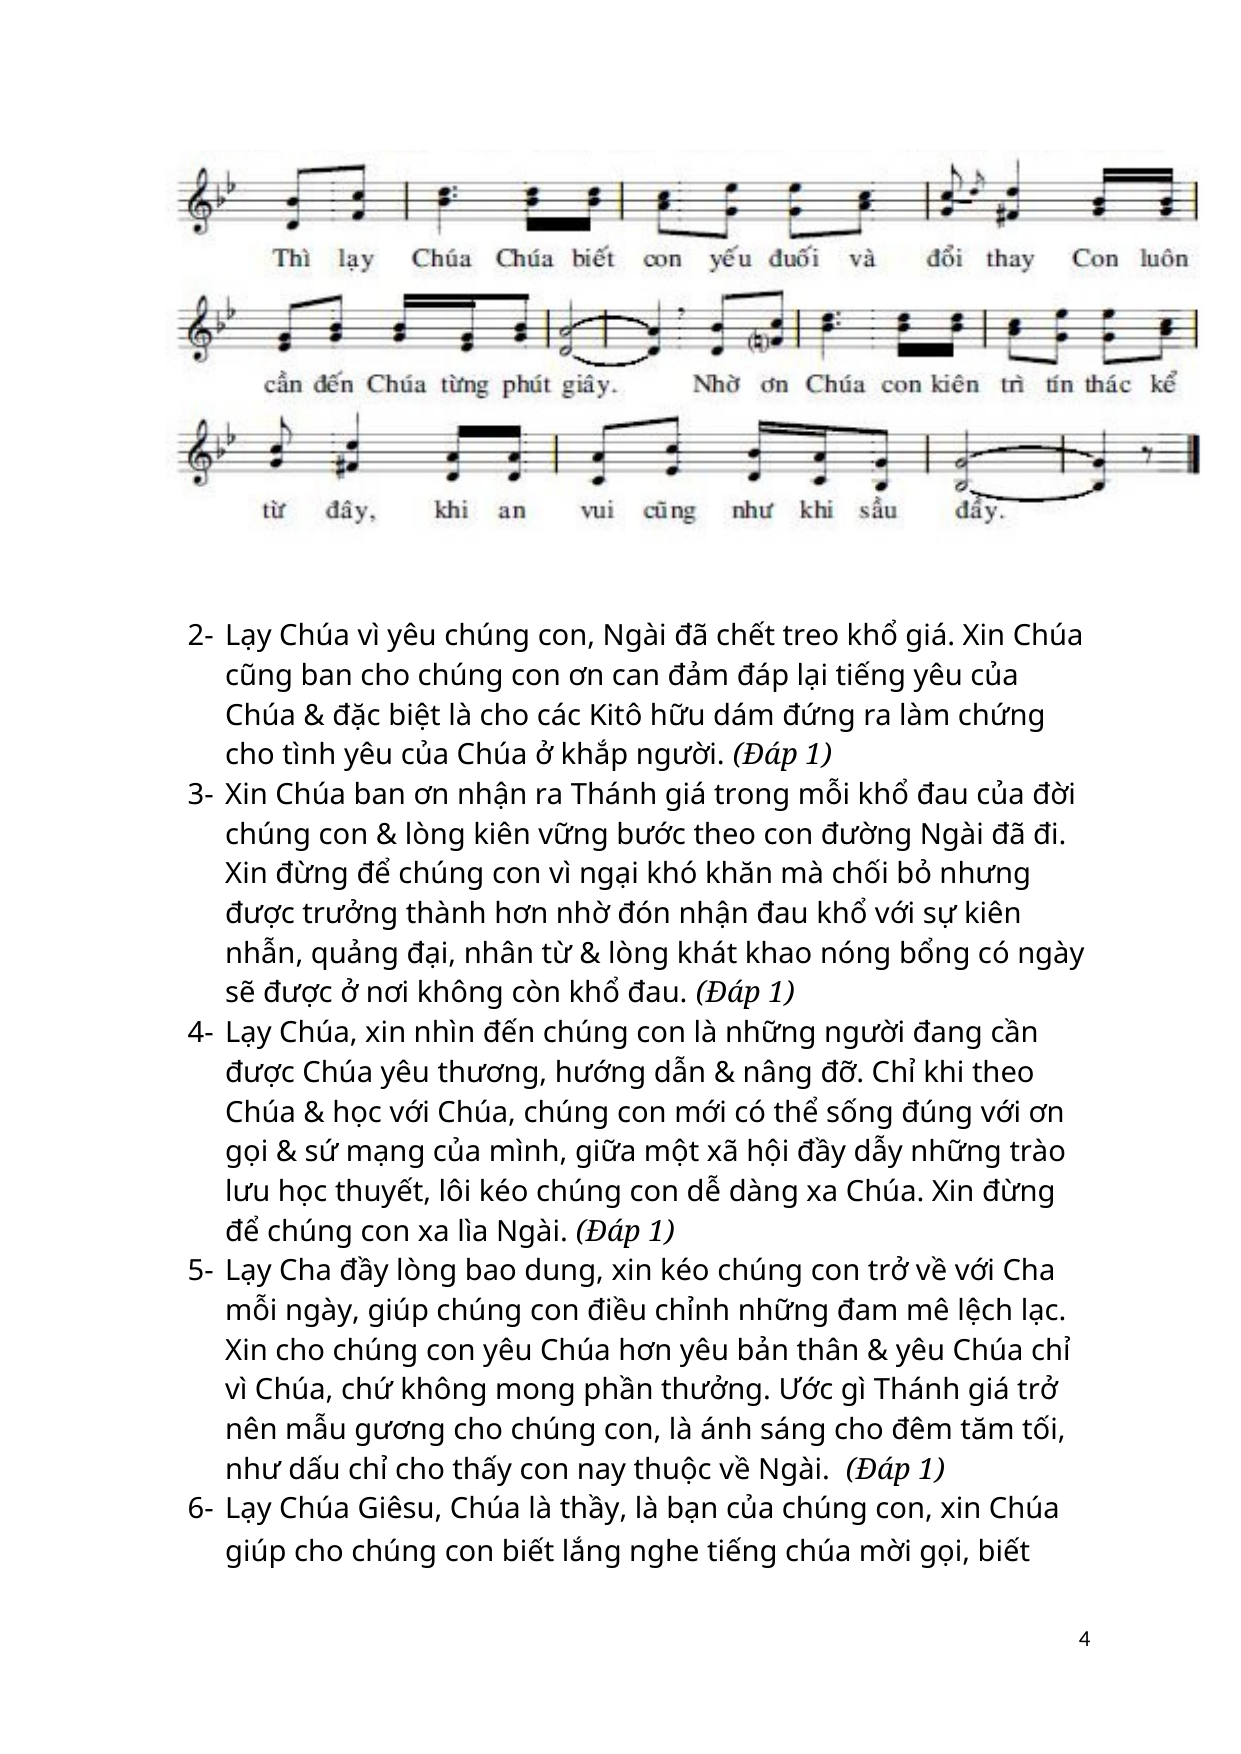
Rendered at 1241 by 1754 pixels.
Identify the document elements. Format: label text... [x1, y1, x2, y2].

list Lạy Cha đầy lòng bao dung, xin kéo chúng con trở về với Cha mỗi ngày, giúp chúng con điều chỉnh những đam mê lệch lạc. Xin cho chúng con yêu Chúa hơn yêu bản thân & yêu Chúa chỉ vì Chúa, chứ không mong phần thưởng. Ước gì Thánh giá trở nên mẫu gương cho chúng con, là ánh sáng cho đêm tăm tối, như dấu chỉ cho thấy con nay thuộc về Ngài. (Đáp 1) [187, 1249, 1090, 1488]
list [187, 1488, 1090, 1570]
picture [150, 150, 1237, 544]
list Xin Chúa ban ơn nhận ra Thánh giá trong mỗi khổ đau của đời chúng con & lòng kiên vững bước theo con đường Ngài đã đi. Xin đừng để chúng con vì ngại khó khăn mà chối bỏ nhưng được trưởng thành hơn nhờ đón nhận đau khổ với sự kiên nhẫn, quảng đại, nhân từ & lòng khát khao nóng bổng có ngày sẽ được ở nơi không còn khổ đau. (Đáp 1) [187, 773, 1090, 1011]
list Lạy Chúa vì yêu chúng con, Ngài đã chết treo khổ giá. Xin Chúa cũng ban cho chúng con ơn can đảm đáp lại tiếng yêu của Chúa & đặc biệt là cho các Kitô hữu dám đứng ra làm chứng cho tình yêu của Chúa ở khắp người. (Đáp 1) [187, 614, 1090, 773]
list Lạy Chúa, xin nhìn đến chúng con là những người đang cần được Chúa yêu thương, hướng dẫn & nâng đỡ. Chỉ khi theo Chúa & học với Chúa, chúng con mới có thể sống đúng với ơn gọi & sứ mạng của mình, giữa một xã hội đầy dẫy những trào lưu học thuyết, lôi kéo chúng con dễ dàng xa Chúa. Xin đừng để chúng con xa lìa Ngài. (Đáp 1) [187, 1011, 1090, 1249]
